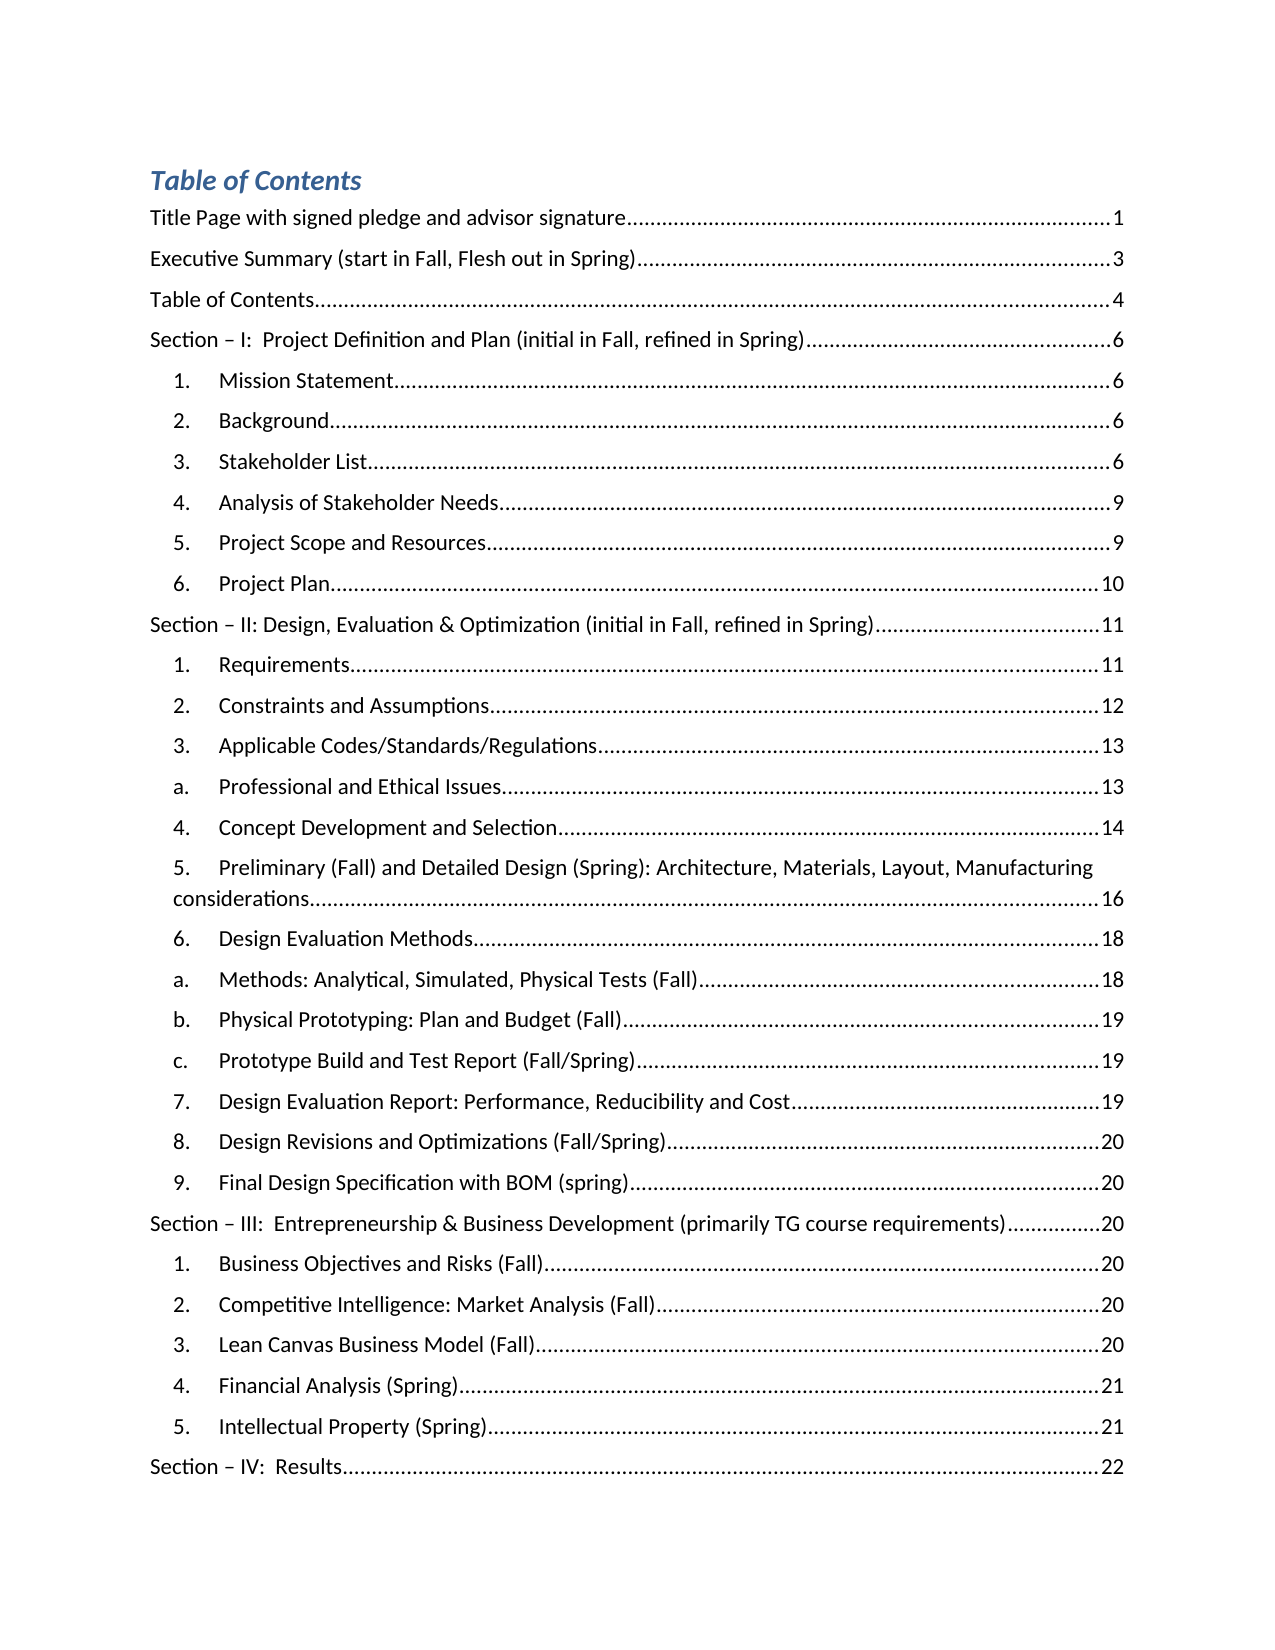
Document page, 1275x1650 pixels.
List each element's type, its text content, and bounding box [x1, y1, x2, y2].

text c. Prototype Build and Test Report (Fall/Spring) 19 [173, 1046, 1125, 1074]
text 7. Design Evaluation Report: Performance, Reducibility and Cost 19 [173, 1087, 1125, 1115]
subtitle Table of Contents [150, 162, 1153, 198]
text 3. Lean Canvas Business Model (Fall) 20 [173, 1331, 1125, 1358]
text 6. Design Evaluation Methods 18 [173, 924, 1125, 952]
text 2. Constraints and Assumptions 12 [173, 691, 1125, 719]
text b. Physical Prototyping: Plan and Budget (Fall) 19 [173, 1006, 1125, 1033]
text Section – II: Design, Evaluation & Optimization (initial in Fall, refined in Spring) 11 [150, 610, 1125, 638]
text a. Professional and Ethical Issues 13 [173, 772, 1125, 800]
text Table of Contents 4 [150, 285, 1125, 313]
text 9. Final Design Specification with BOM (spring) 20 [173, 1168, 1125, 1196]
text 1. Requirements 11 [173, 650, 1125, 678]
text 4. Concept Development and Selection 14 [173, 813, 1125, 841]
text 5. Preliminary (Fall) and Detailed Design (Spring): Architecture, Materials, Layout, Manufacturing considerations 16 [173, 853, 1125, 912]
text Section – III: Entrepreneurship & Business Development (primarily TG course requirements) 20 [150, 1209, 1125, 1237]
text 3. Applicable Codes/Standards/Regulations 13 [173, 732, 1125, 759]
text 4. Analysis of Stakeholder Needs 9 [173, 488, 1125, 516]
text Section – IV: Results 22 [150, 1452, 1125, 1480]
text 3. Stakeholder List 6 [173, 447, 1125, 475]
text 5. Project Scope and Resources 9 [173, 528, 1125, 556]
text 8. Design Revisions and Optimizations (Fall/Spring) 20 [173, 1127, 1125, 1155]
text Section – I: Project Definition and Plan (initial in Fall, refined in Spring) 6 [150, 325, 1125, 353]
text 1. Mission Statement 6 [173, 366, 1125, 394]
text 5. Intellectual Property (Spring) 21 [173, 1412, 1125, 1440]
text 2. Competitive Intelligence: Market Analysis (Fall) 20 [173, 1290, 1125, 1318]
text 4. Financial Analysis (Spring) 21 [173, 1371, 1125, 1399]
text a. Methods: Analytical, Simulated, Physical Tests (Fall) 18 [173, 965, 1125, 993]
text Title Page with signed pledge and advisor signature 1 [150, 203, 1125, 231]
text Executive Summary (start in Fall, Flesh out in Spring) 3 [150, 244, 1125, 272]
text 1. Business Objectives and Risks (Fall) 20 [173, 1249, 1125, 1277]
text 6. Project Plan 10 [173, 569, 1125, 597]
text 2. Background 6 [173, 407, 1125, 434]
